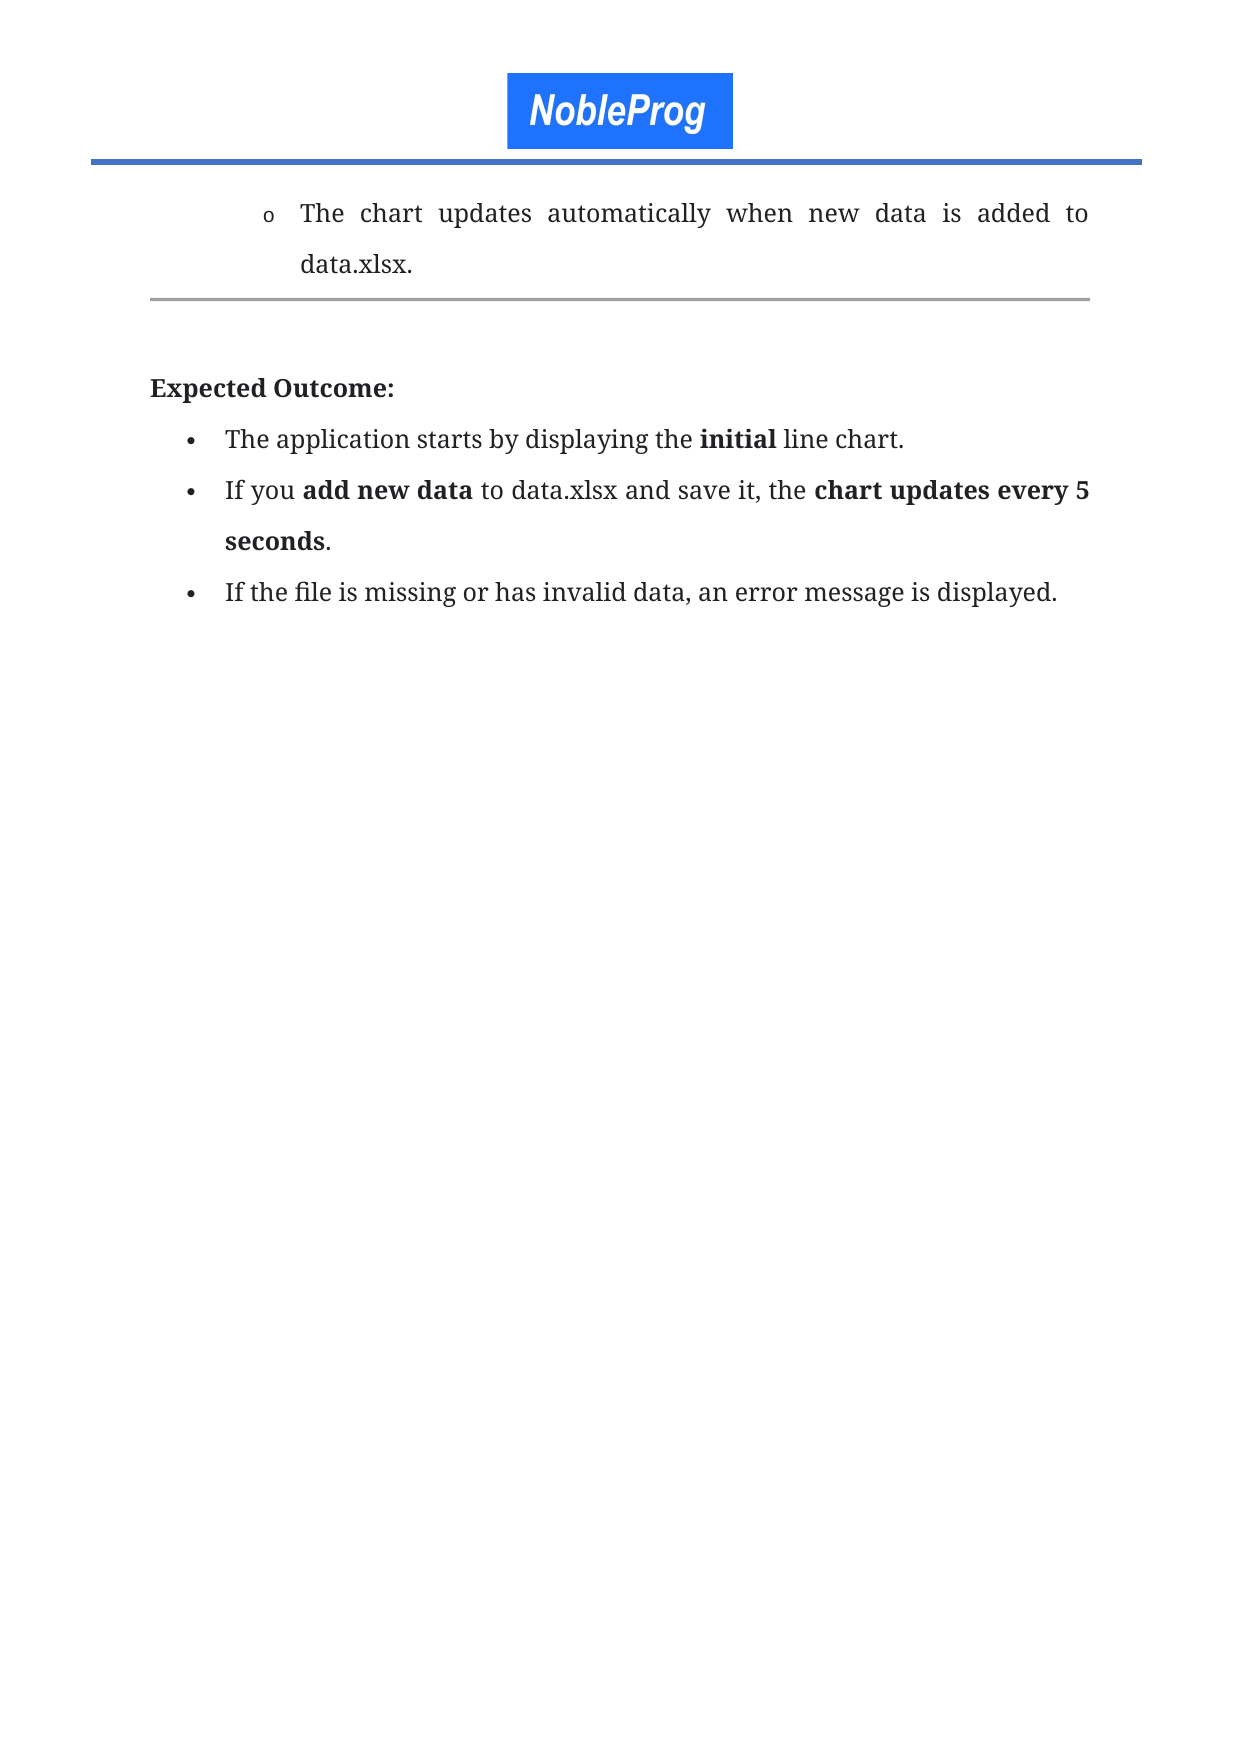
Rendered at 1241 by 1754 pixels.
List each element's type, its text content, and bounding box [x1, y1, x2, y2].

list If the file is missing or has invalid data, an error message is displayed. [187, 574, 1090, 608]
list If you add new data to data.xlsx and save it, the chart updates every 5 seconds. [187, 472, 1090, 557]
text Expected Outcome: [150, 370, 1090, 404]
picture [507, 73, 733, 149]
list The application starts by displaying the initial line chart. [187, 421, 1090, 455]
list The chart updates automatically when new data is added to data.xlsx. [262, 196, 1090, 281]
